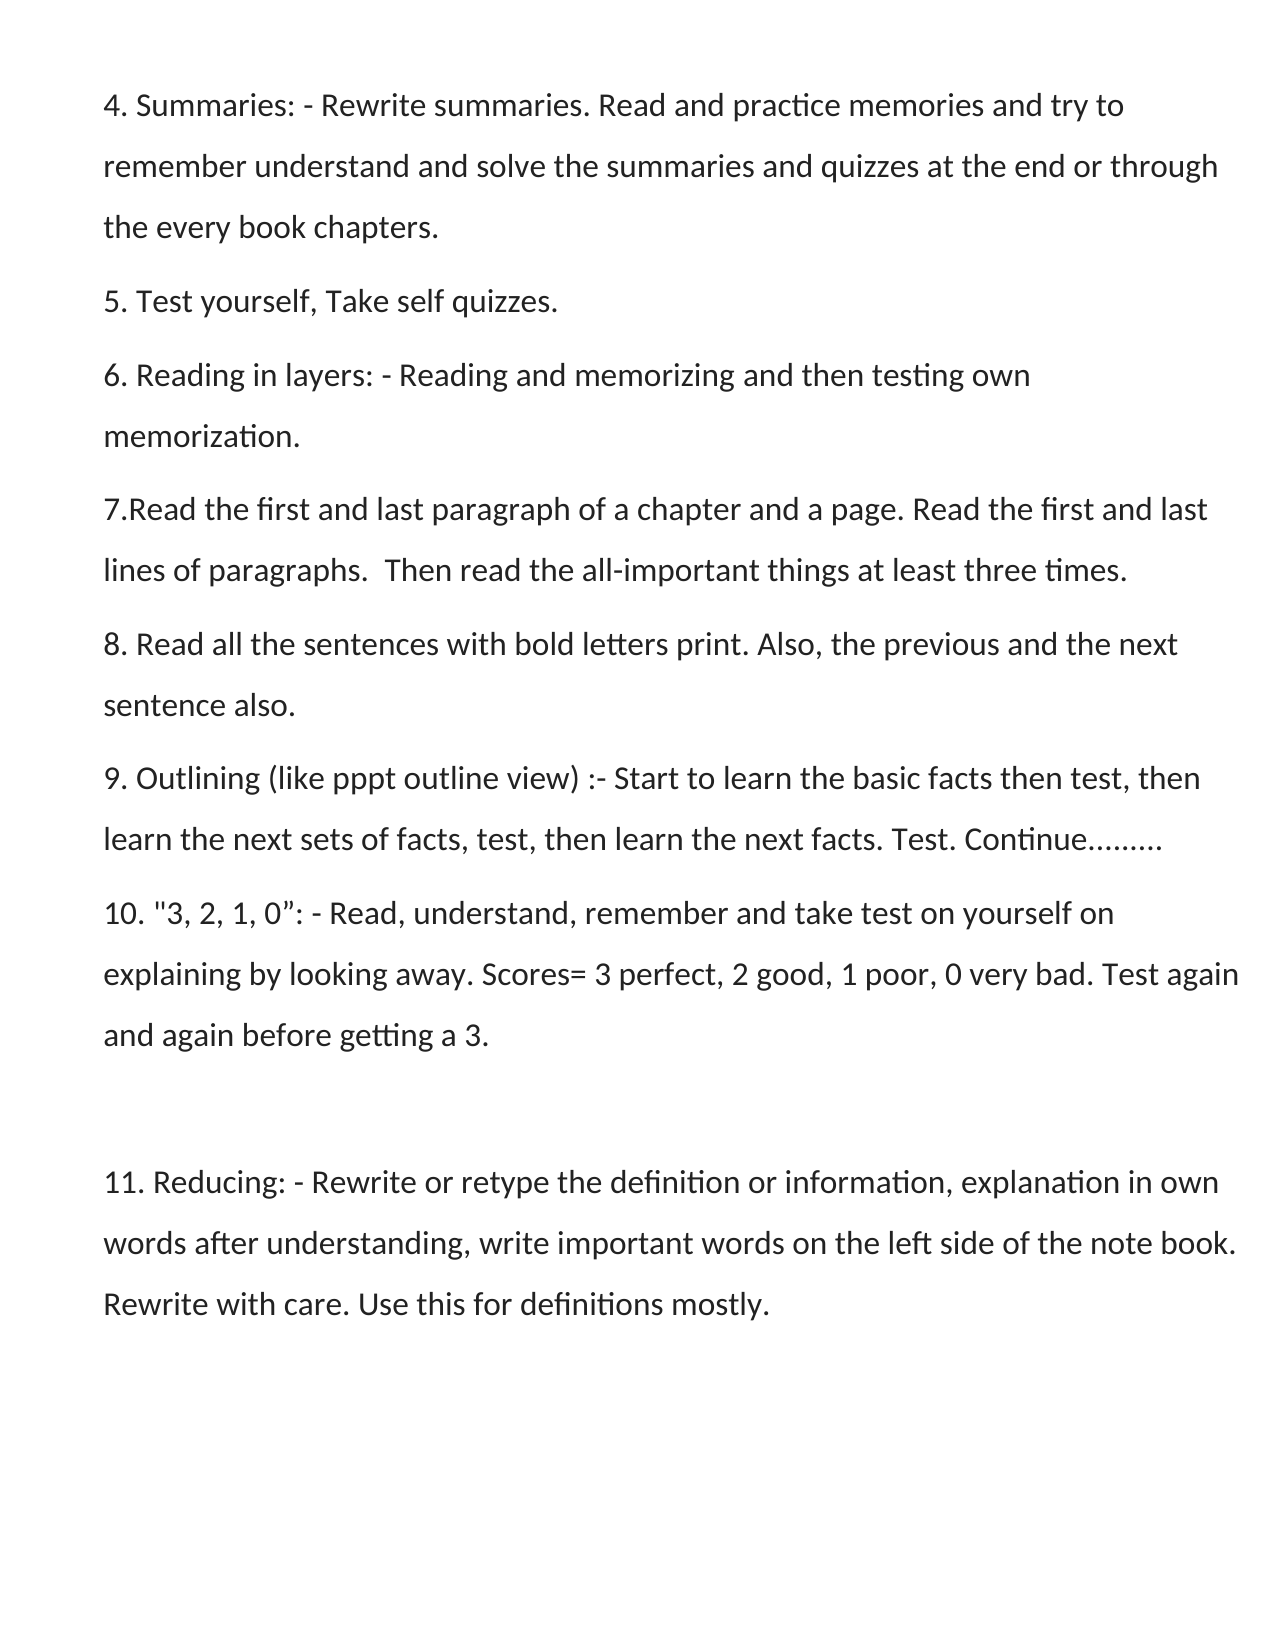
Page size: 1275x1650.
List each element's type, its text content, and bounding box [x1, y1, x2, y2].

text 5. Test yourself, Take self quizzes. [103, 280, 1247, 321]
text 4. Summaries: - Rewrite summaries. Read and practice memories and try to remember understand and solve the summaries and quizzes at the end or through the every book chapters. [103, 84, 1247, 247]
text 9. Outlining (like pppt outline view) :- Start to learn the basic facts then test, then learn the next sets of facts, test, then learn the next facts. Test. Continue......... [103, 757, 1247, 859]
text 6. Reading in layers: - Reading and memorizing and then testing own memorization. [103, 353, 1247, 455]
text 10. "3, 2, 1, 0”: - Read, understand, remember and take test on yourself on explaining by looking away. Scores= 3 perfect, 2 good, 1 poor, 0 very bad. Test again and again before getting a 3. [103, 892, 1247, 1055]
text 11. Reducing: - Rewrite or retype the definition or information, explanation in own words after understanding, write important words on the left side of the note book. Rewrite with care. Use this for definitions mostly. [103, 1161, 1247, 1324]
text 8. Read all the sentences with bold letters print. Also, the previous and the next sentence also. [103, 623, 1247, 724]
